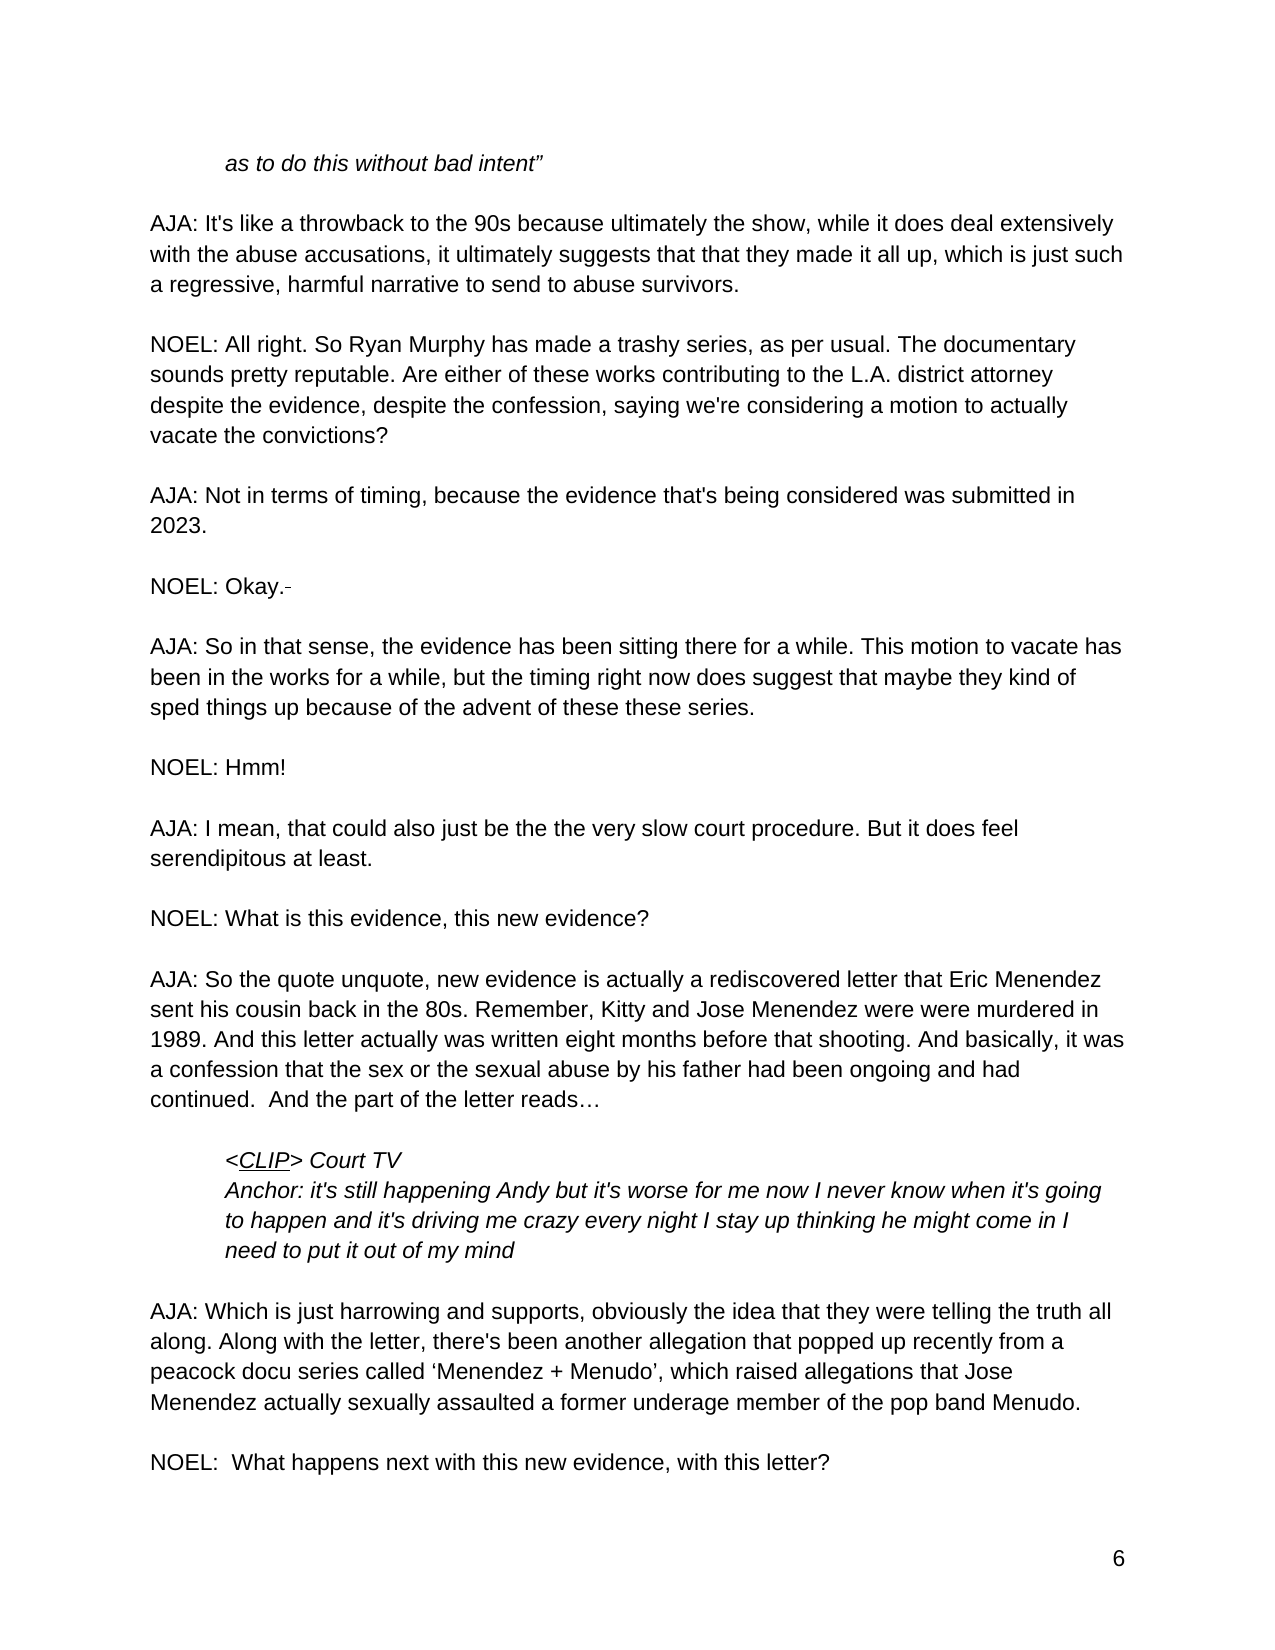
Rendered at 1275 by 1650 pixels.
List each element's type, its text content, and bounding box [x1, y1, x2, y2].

text AJA: I mean, that could also just be the the very slow court procedure. But it does feel serendipitous at least. [150, 814, 1125, 871]
text AJA: Not in terms of timing, because the evidence that's being considered was submitted in 2023. [150, 482, 1125, 539]
text Anchor: it's still happening Andy but it's worse for me now I never know when it's going to happen and it's driving me crazy every night I stay up thinking he might come in I need to put it out of my mind [225, 1177, 1125, 1264]
text <CLIP> Court TV [225, 1147, 1125, 1173]
text NOEL: All right. So Ryan Murphy has made a trashy series, as per usual. The documentary sounds pretty reputable. Are either of these works contributing to the L.A. district attorney despite the evidence, despite the confession, saying we're considering a motion to actually vacate the convictions? [150, 331, 1125, 448]
text AJA: So in that sense, the evidence has been sitting there for a while. This motion to vacate has been in the works for a while, but the timing right now does suggest that maybe they kind of sped things up because of the advent of these these series. NOEL: Hmm! [150, 633, 1125, 781]
text AJA: Which is just harrowing and supports, obviously the idea that they were telling the truth all along. Along with the letter, there's been another allegation that popped up recently from a peacock docu series called ‘Menendez + Menudo’, which raised allegations that Jose Menendez actually sexually assaulted a former underage member of the pop band Menudo. [150, 1298, 1125, 1415]
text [225, 150, 1125, 207]
text NOEL: What is this evidence, this new evidence? [150, 905, 1125, 932]
text AJA: It's like a throwback to the 90s because ultimately the show, while it does deal extensively with the abuse accusations, it ultimately suggests that that they made it all up, which is just such a regressive, harmful narrative to send to abuse survivors. [150, 210, 1125, 297]
text NOEL: Okay. [150, 573, 1125, 599]
text AJA: So the quote unquote, new evidence is actually a rediscovered letter that Eric Menendez sent his cousin back in the 80s. Remember, Kitty and Jose Menendez were were murdered in 1989. And this letter actually was written eight months before that shooting. And basically, it was a confession that the sex or the sexual abuse by his father had been ongoing and had continued. And the part of the letter reads… [150, 966, 1125, 1113]
text NOEL: What happens next with this new evidence, with this letter? [150, 1449, 1125, 1475]
